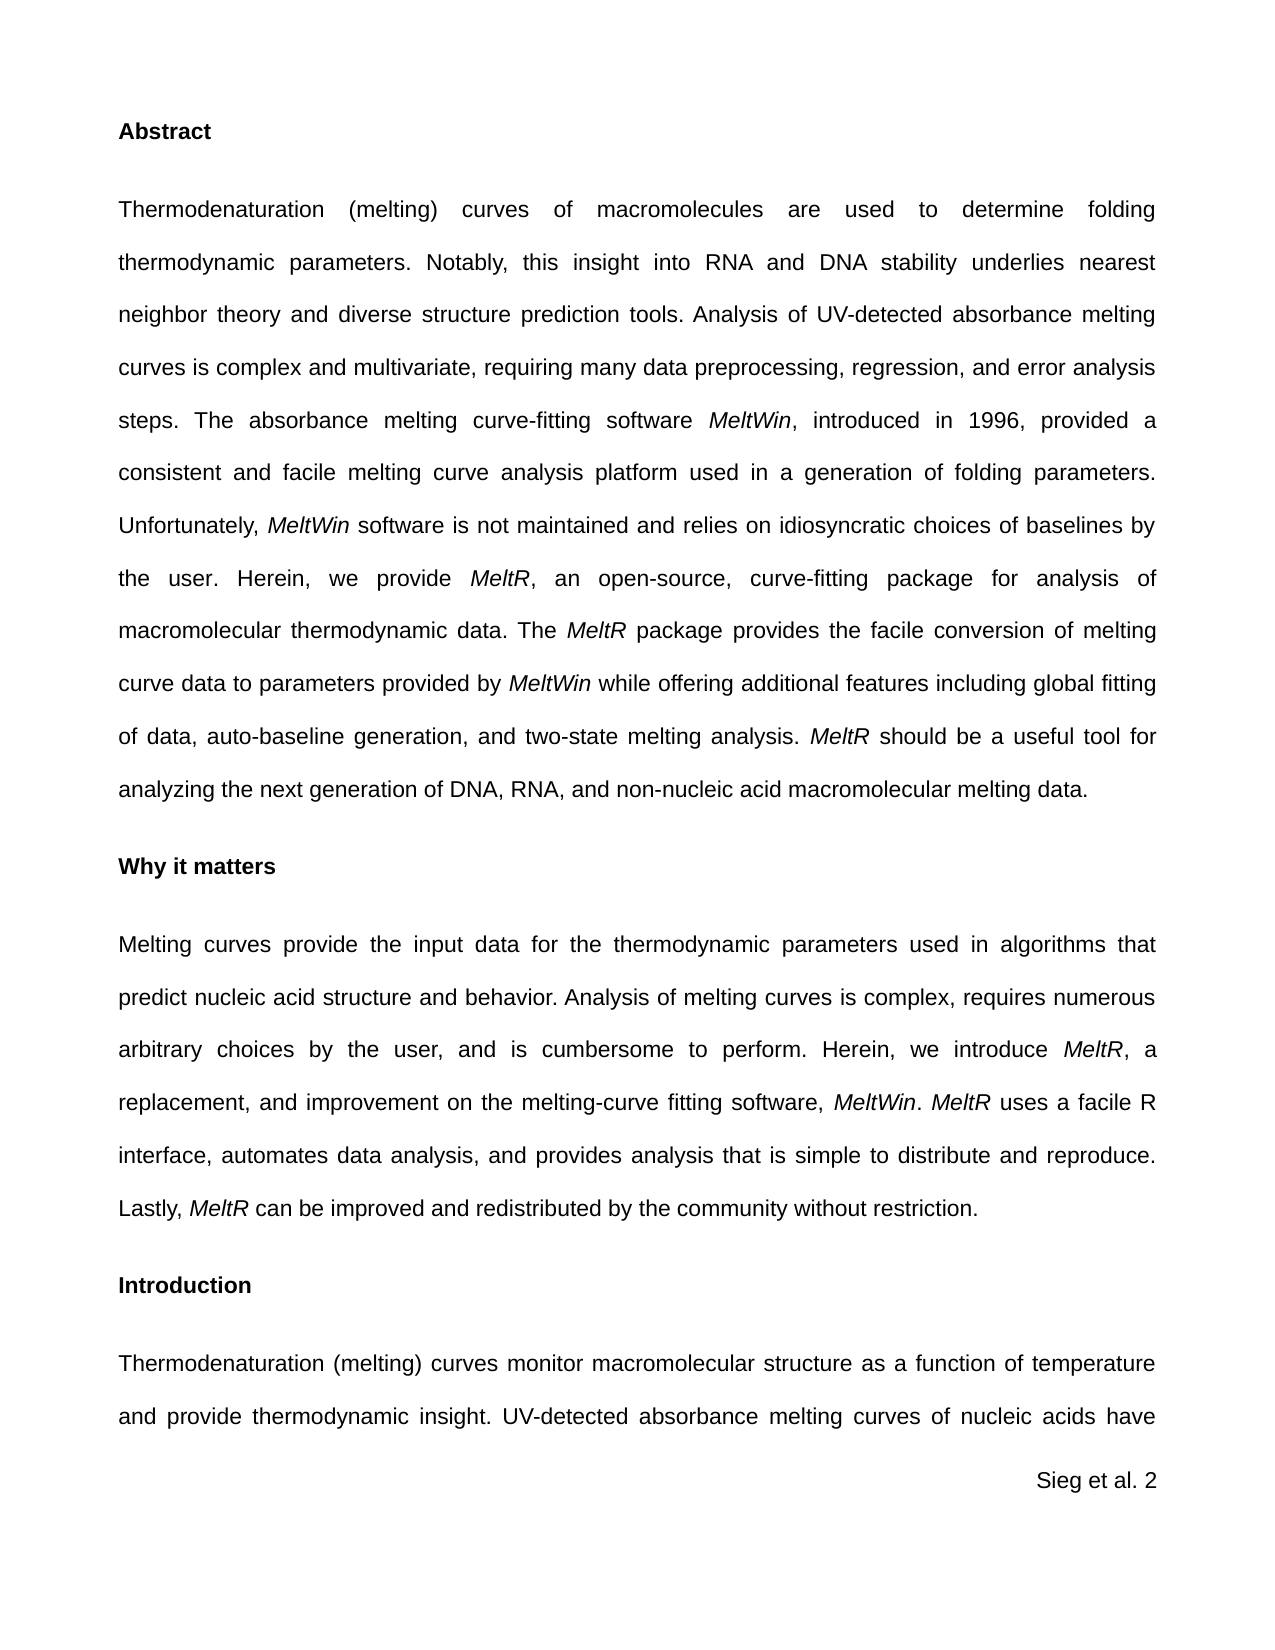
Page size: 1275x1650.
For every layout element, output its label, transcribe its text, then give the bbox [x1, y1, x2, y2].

subtitle Why it matters [118, 853, 1157, 880]
text Thermodenaturation (melting) curves of macromolecules are used to determine folding thermodynamic parameters. Notably, this insight into RNA and DNA stability underlies nearest neighbor theory and diverse structure prediction tools. Analysis of UV-detected absorbance melting curves is complex and multivariate, requiring many data preprocessing, regression, and error analysis steps. The absorbance melting curve-fitting software MeltWin, introduced in 1996, provided a consistent and facile melting curve analysis platform used in a generation of folding parameters. Unfortunately, MeltWin software is not maintained and relies on idiosyncratic choices of baselines by the user. Herein, we provide MeltR, an open-source, curve-fitting package for analysis of macromolecular thermodynamic data. The MeltR package provides the facile conversion of melting curve data to parameters provided by MeltWin while offering additional features including global fitting of data, auto-baseline generation, and two-state melting analysis. MeltR should be a useful tool for analyzing the next generation of DNA, RNA, and non-nucleic acid macromolecular melting data. [118, 196, 1157, 802]
subtitle Introduction [118, 1272, 1157, 1299]
text Melting curves provide the input data for the thermodynamic parameters used in algorithms that predict nucleic acid structure and behavior. Analysis of melting curves is complex, requires numerous arbitrary choices by the user, and is cumbersome to perform. Herein, we introduce MeltR, a replacement, and improvement on the melting-curve fitting software, MeltWin. MeltR uses a facile R interface, automates data analysis, and provides analysis that is simple to distribute and reproduce. Lastly, MeltR can be improved and redistributed by the community without restriction. [118, 931, 1157, 1221]
subtitle Abstract [118, 118, 1157, 144]
